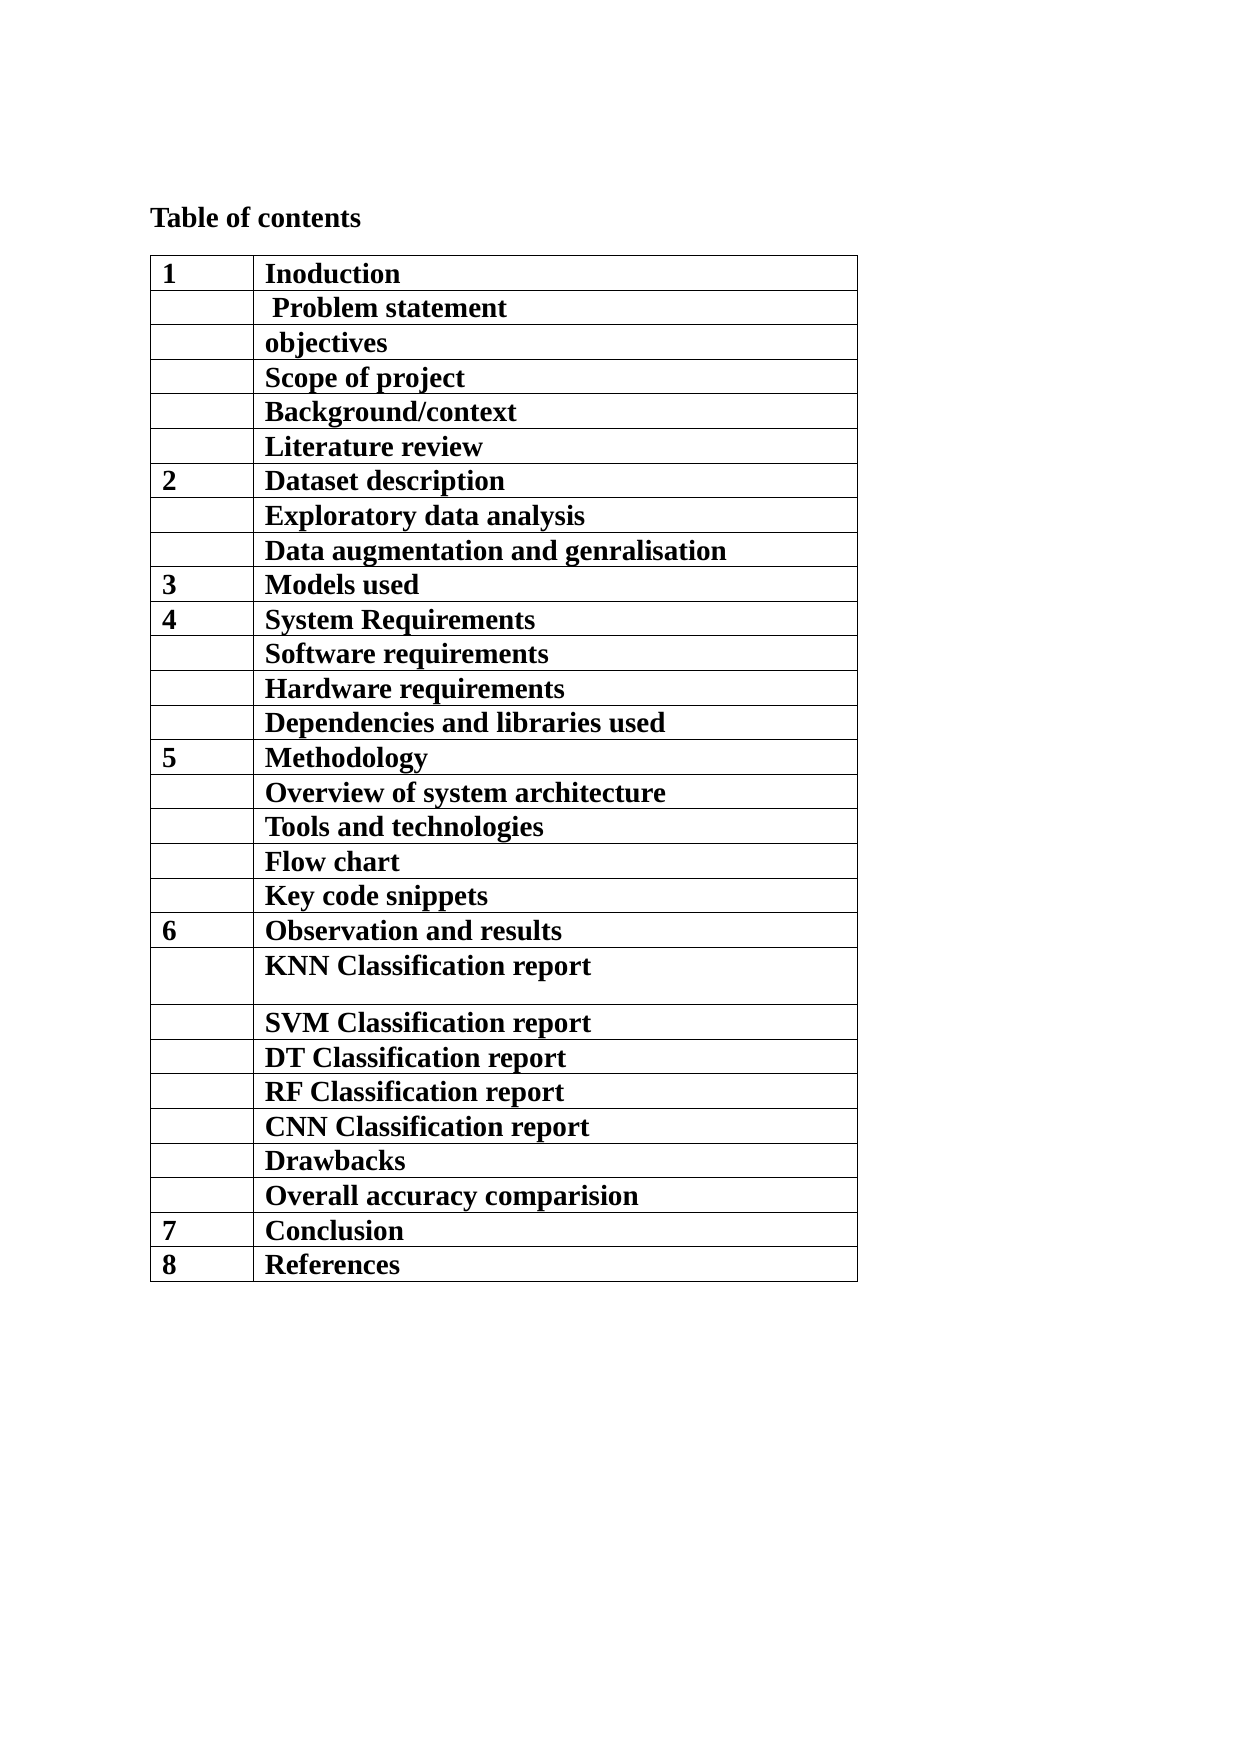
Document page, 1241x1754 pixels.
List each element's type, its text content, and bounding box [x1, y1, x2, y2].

table_cell [151, 809, 253, 843]
table_cell 7 [151, 1213, 253, 1246]
table_cell Methodology [254, 740, 857, 774]
table_cell References [254, 1247, 857, 1281]
table_cell Tools and technologies [254, 809, 857, 843]
table_cell [151, 1074, 253, 1108]
table_cell Exploratory data analysis [254, 498, 857, 532]
table_cell 5 [151, 740, 253, 774]
table_cell Models used [254, 567, 857, 601]
table_cell [151, 879, 253, 912]
table_cell Scope of project [254, 360, 857, 393]
table_cell [151, 498, 253, 532]
table_cell Drawbacks [254, 1144, 857, 1177]
table_cell [151, 775, 253, 808]
table_cell System Requirements [254, 602, 857, 635]
table_cell Problem statement [254, 291, 857, 324]
table_cell objectives [254, 325, 857, 359]
table_cell Dataset description [254, 464, 857, 497]
table_cell [151, 291, 253, 324]
table_cell Flow chart [254, 844, 857, 877]
table_cell DT Classification report [254, 1040, 857, 1073]
table_cell [151, 1178, 253, 1212]
table_cell Literature review [254, 429, 857, 462]
table_cell 3 [151, 567, 253, 601]
table_cell 8 [151, 1247, 253, 1281]
table_cell [151, 948, 253, 1004]
table_cell KNN Classification report [254, 948, 857, 1004]
table_cell [151, 533, 253, 566]
table_cell CNN Classification report [254, 1109, 857, 1142]
table_cell 4 [151, 602, 253, 635]
table_header 1 [151, 256, 253, 289]
table_cell [151, 360, 253, 393]
table_cell Observation and results [254, 913, 857, 947]
table_cell [151, 706, 253, 739]
text Table of contents [150, 200, 1090, 233]
table_cell [151, 429, 253, 462]
table_cell Conclusion [254, 1213, 857, 1246]
table_cell 6 [151, 913, 253, 947]
table_cell Hardware requirements [254, 671, 857, 704]
table_cell RF Classification report [254, 1074, 857, 1108]
table_cell [151, 844, 253, 877]
table_cell 2 [151, 464, 253, 497]
table_cell [151, 1005, 253, 1039]
table_cell Key code snippets [254, 879, 857, 912]
table_cell SVM Classification report [254, 1005, 857, 1039]
table_cell Overall accuracy comparision [254, 1178, 857, 1212]
table_cell [151, 1144, 253, 1177]
table_cell Software requirements [254, 636, 857, 670]
table_cell Overview of system architecture [254, 775, 857, 808]
table_cell [151, 636, 253, 670]
table_cell [151, 671, 253, 704]
table_cell [151, 1109, 253, 1142]
table_header Inoduction [254, 256, 857, 289]
table_cell [151, 394, 253, 428]
table_cell [151, 1040, 253, 1073]
table_cell Dependencies and libraries used [254, 706, 857, 739]
table_cell Data augmentation and genralisation [254, 533, 857, 566]
table_cell Background/context [254, 394, 857, 428]
table_cell [151, 325, 253, 359]
